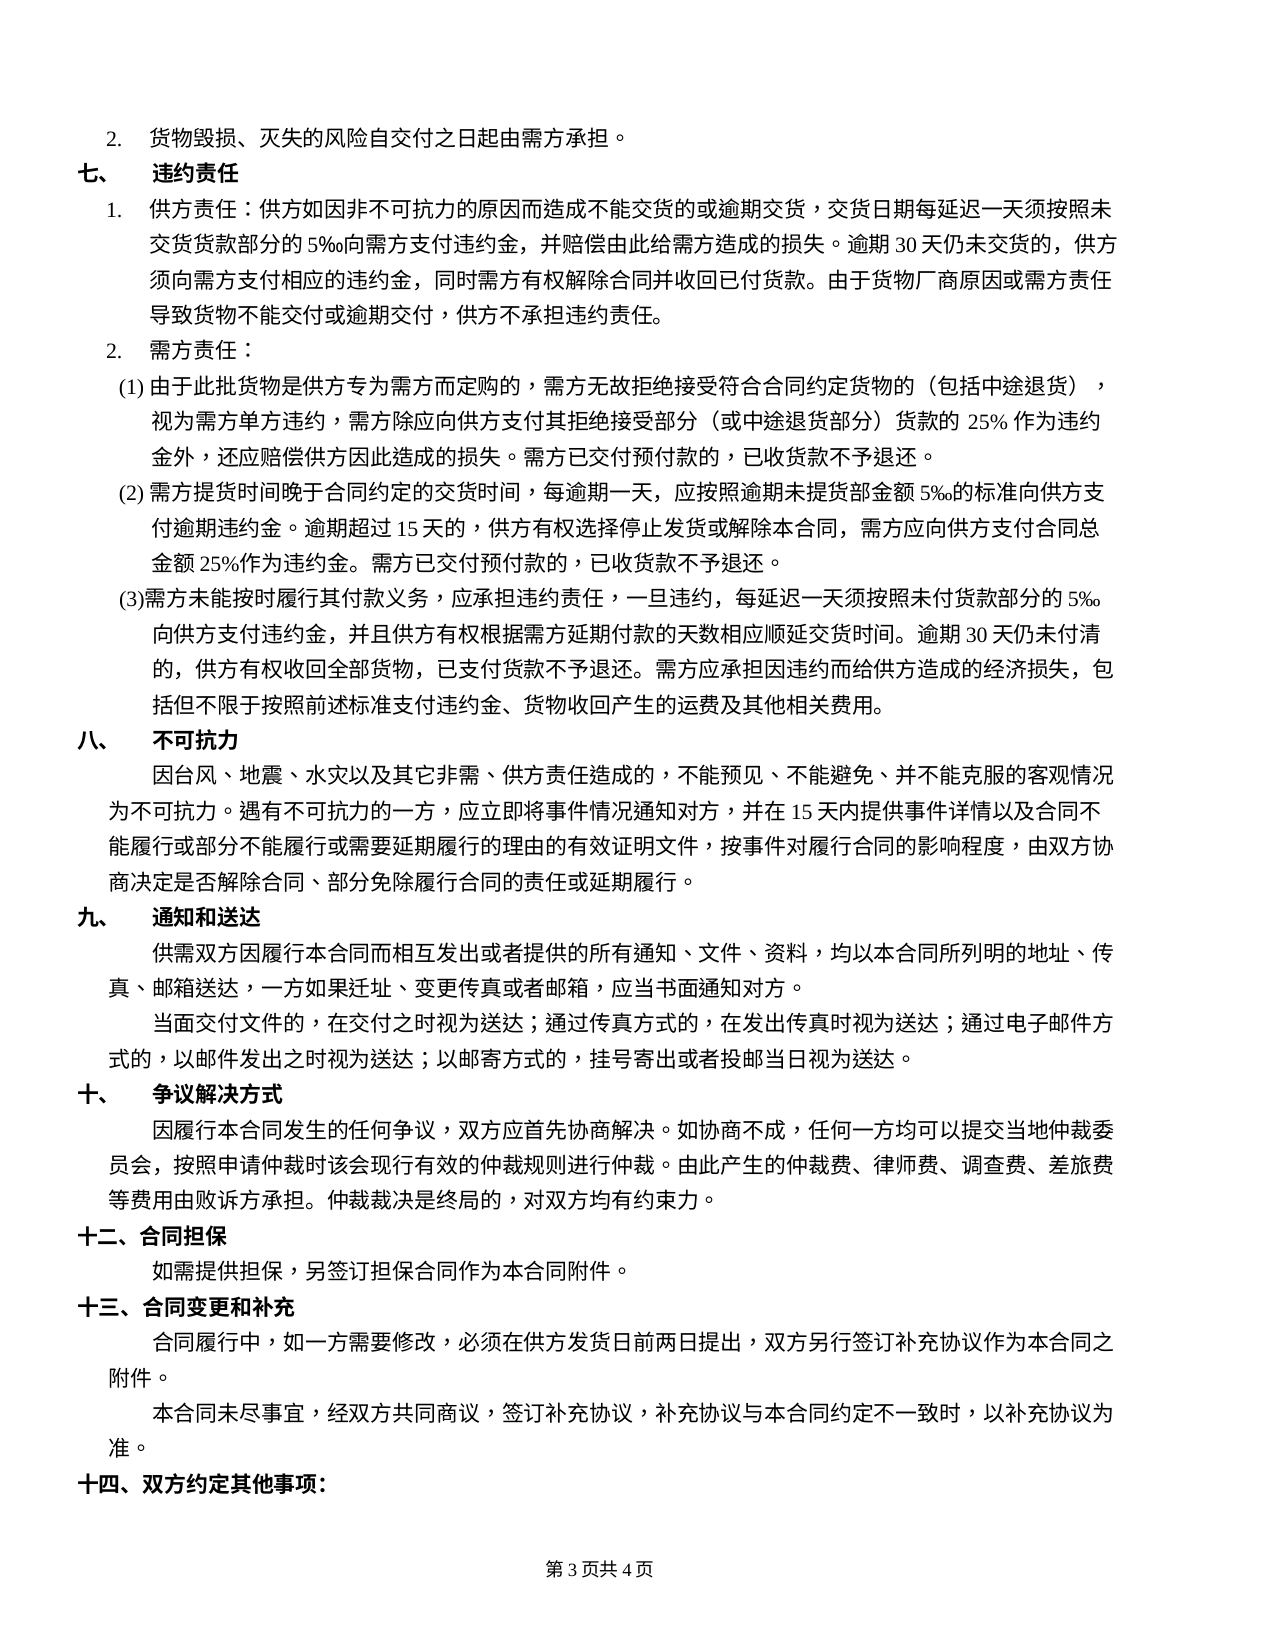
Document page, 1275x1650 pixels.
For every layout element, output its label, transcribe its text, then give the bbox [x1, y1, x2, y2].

text 当面交付文件的，在交付之时视为送达；通过传真方式的，在发出传真时视为送达；通过电子邮件方式的，以邮件发出之时视为送达；以邮寄方式的，挂号寄出或者投邮当日视为送达。 [108, 1003, 1122, 1074]
text (3)需方未能按时履行其付款义务，应承担违约责任，一旦违约，每延迟一天须按照未付货款部分的5‰向供方支付违约金，并且供方有权根据需方延期付款的天数相应顺延交货时间。逾期30天仍未付清的，供方有权收回全部货物，已支付货款不予退还。需方应承担因违约而给供方造成的经济损失，包括但不限于按照前述标准支付违约金、货物收回产生的运费及其他相关费用。 [108, 578, 1122, 720]
text 因台风、地震、水灾以及其它非需、供方责任造成的，不能预见、不能避免、并不能克服的客观情况为不可抗力。遇有不可抗力的一方，应立即将事件情况通知对方，并在15天内提供事件详情以及合同不能履行或部分不能履行或需要延期履行的理由的有效证明文件，按事件对履行合同的影响程度，由双方协商决定是否解除合同、部分免除履行合同的责任或延期履行。 [108, 756, 1122, 897]
text 供需双方因履行本合同而相互发出或者提供的所有通知、文件、资料，均以本合同所列明的地址、传真、邮箱送达，一方如果迁址、变更传真或者邮箱，应当书面通知对方。 [108, 933, 1122, 1003]
text 十二、合同担保 [77, 1216, 1122, 1251]
text 因履行本合同发生的任何争议，双方应首先协商解决。如协商不成，任何一方均可以提交当地仲裁委员会，按照申请仲裁时该会现行有效的仲裁规则进行仲裁。由此产生的仲裁费、律师费、调查费、差旅费等费用由败诉方承担。仲裁裁决是终局的，对双方均有约束力。 [108, 1110, 1122, 1216]
text (1) 由于此批货物是供方专为需方而定购的，需方无故拒绝接受符合合同约定货物的（包括中途退货），视为需方单方违约，需方除应向供方支付其拒绝接受部分（或中途退货部分）货款的 25% 作为违约金外，还应赔偿供方因此造成的损失。需方已交付预付款的，已收货款不予退还。 [118, 366, 1122, 472]
list 不可抗力 [77, 720, 1122, 756]
list 货物毁损、灭失的风险自交付之日起由需方承担。 [106, 118, 1122, 153]
list 需方责任： [106, 331, 1122, 366]
list 供方责任：供方如因非不可抗力的原因而造成不能交货的或逾期交货，交货日期每延迟一天须按照未交货货款部分的5‰向需方支付违约金，并赔偿由此给需方造成的损失。逾期30天仍未交货的，供方须向需方支付相应的违约金，同时需方有权解除合同并收回已付货款。由于货物厂商原因或需方责任导致货物不能交付或逾期交付，供方不承担违约责任。 [106, 189, 1122, 331]
text (2) 需方提货时间晚于合同约定的交货时间，每逾期一天，应按照逾期未提货部金额5‰的标准向供方支付逾期违约金。逾期超过15天的，供方有权选择停止发货或解除本合同，需方应向供方支付合同总金额25%作为违约金。需方已交付预付款的，已收货款不予退还。 [118, 472, 1122, 578]
list 违约责任 [77, 153, 1122, 189]
text 本合同未尽事宜，经双方共同商议，签订补充协议，补充协议与本合同约定不一致时，以补充协议为准。 [108, 1393, 1122, 1464]
text 十三、合同变更和补充 [77, 1287, 1122, 1322]
text 合同履行中，如一方需要修改，必须在供方发货日前两日提出，双方另行签订补充协议作为本合同之附件。 [108, 1322, 1122, 1393]
list 争议解决方式 [77, 1074, 1122, 1110]
list 通知和送达 [77, 897, 1122, 933]
text 如需提供担保，另签订担保合同作为本合同附件。 [77, 1251, 1122, 1287]
text 十四、双方约定其他事项： [77, 1464, 1122, 1499]
